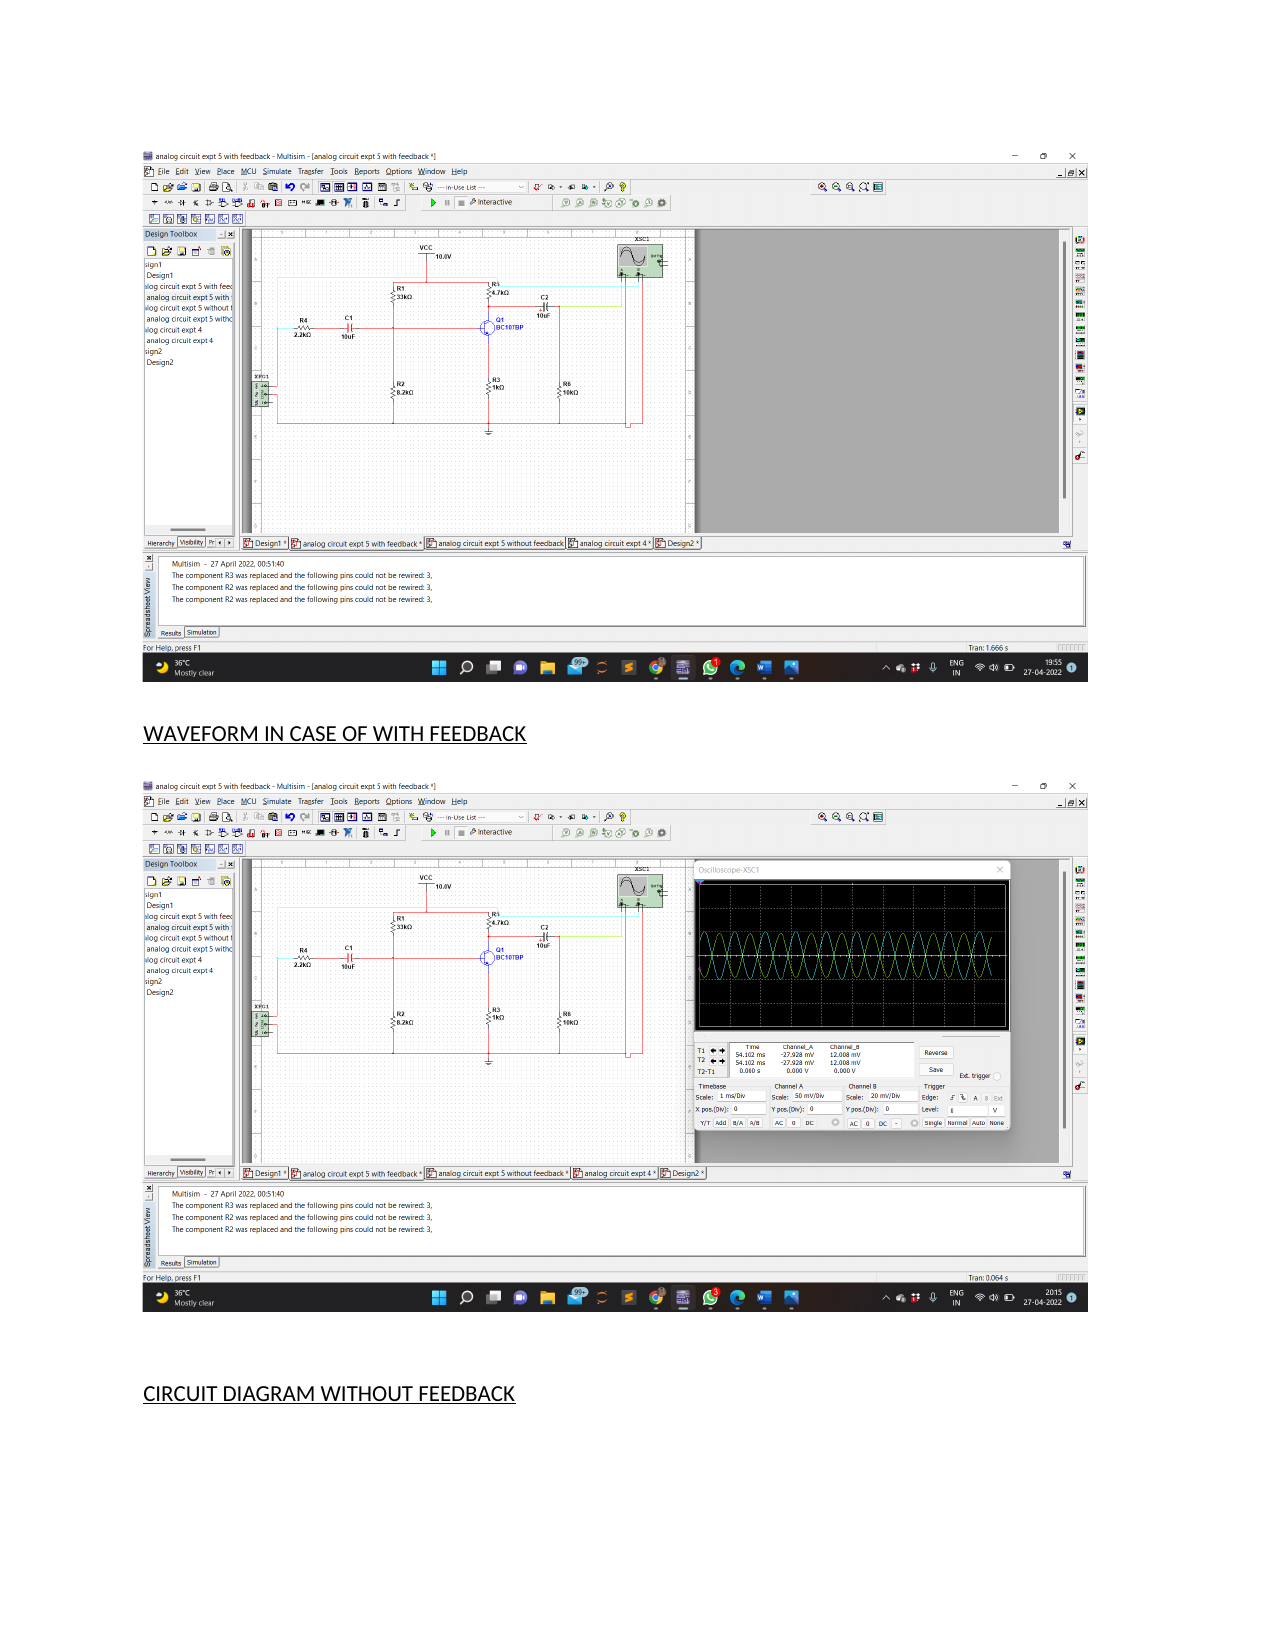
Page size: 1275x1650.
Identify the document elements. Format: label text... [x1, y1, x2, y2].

text CIRCUIT DIAGRAM WITHOUT FEEDBACK [143, 1379, 1088, 1407]
picture [142, 780, 1088, 1312]
picture [142, 150, 1088, 682]
text WAVEFORM IN CASE OF WITH FEEDBACK [143, 719, 1088, 747]
